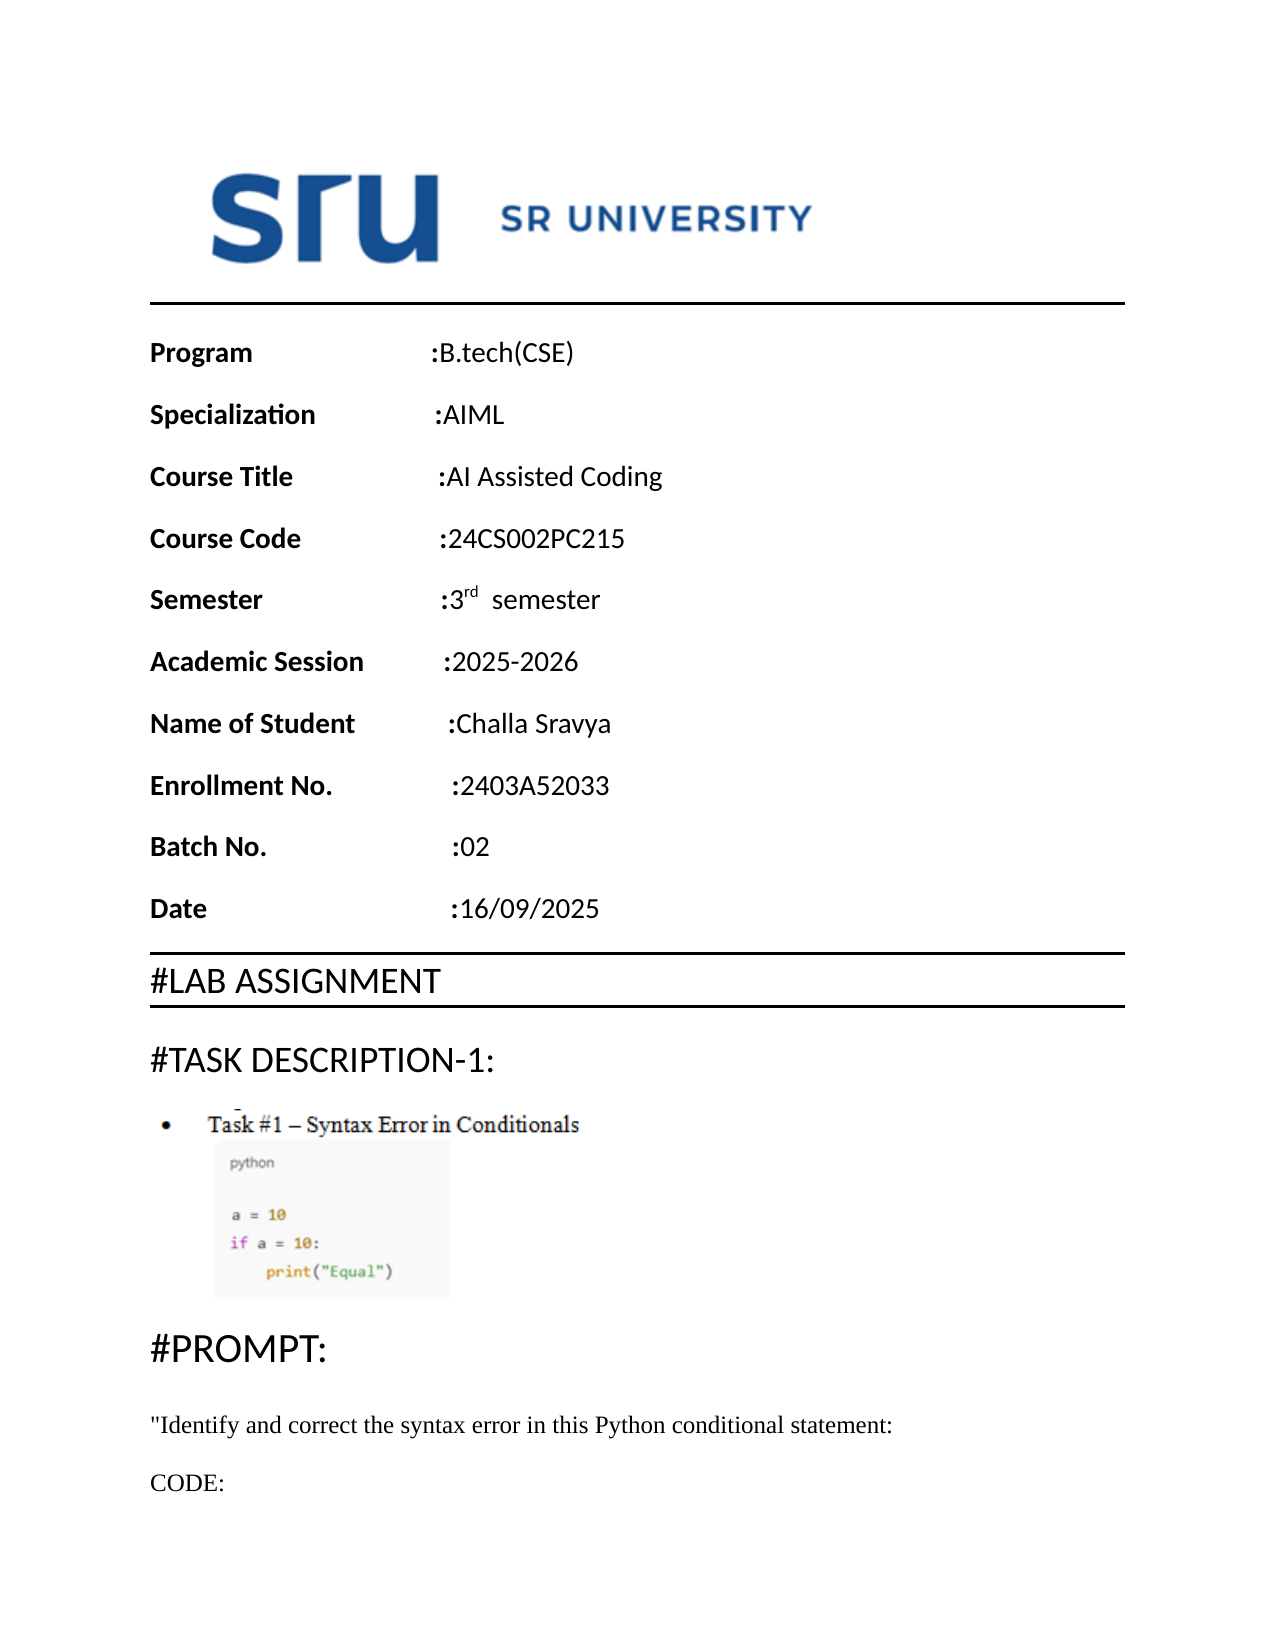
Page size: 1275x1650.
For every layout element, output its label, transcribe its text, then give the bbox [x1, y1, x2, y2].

text "Identify and correct the syntax error in this Python conditional statement: [150, 1410, 1125, 1438]
text Course Code :24CS002PC215 [150, 520, 1125, 555]
text #TASK DESCRIPTION-1: [150, 1036, 1125, 1082]
text Name of Student :Challa Sravya [150, 705, 1125, 741]
text Batch No. :02 [150, 828, 1125, 864]
text Date :16/09/2025 [150, 890, 1125, 926]
picture [150, 150, 860, 300]
text #LAB ASSIGNMENT [150, 955, 1125, 1005]
text Specialization :AIML [150, 396, 1125, 432]
text #PROMPT: [150, 1322, 1125, 1373]
text Academic Session :2025-2026 [150, 643, 1125, 679]
text Program :B.tech(CSE) [150, 334, 1125, 370]
text Enrollment No. :2403A52033 [150, 767, 1125, 802]
text Course Title :AI Assisted Coding [150, 458, 1125, 493]
text CODE: [150, 1468, 1125, 1496]
picture [150, 1109, 1018, 1297]
text Semester :3rd semester [150, 581, 1125, 617]
